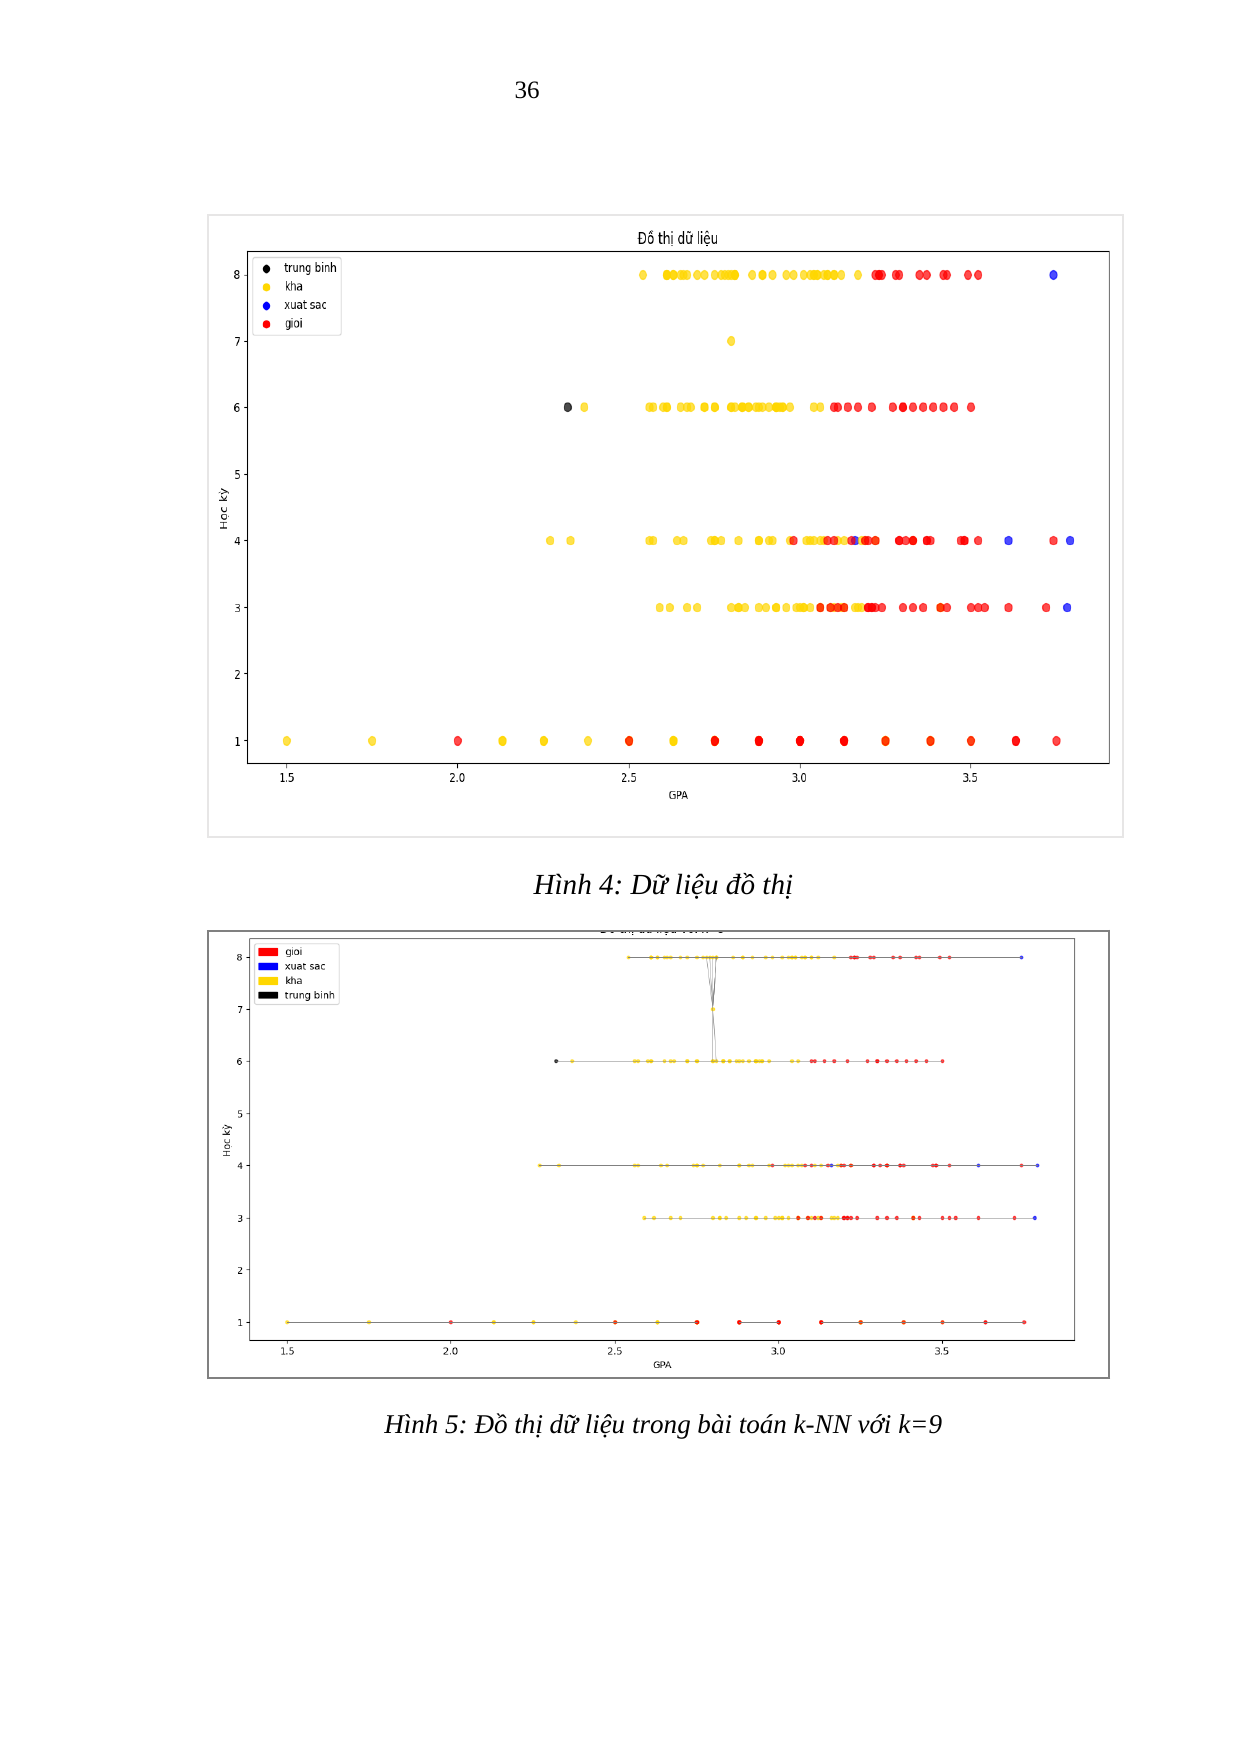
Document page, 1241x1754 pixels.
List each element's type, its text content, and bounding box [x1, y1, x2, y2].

text Hình 5: Đồ thị dữ liệu trong bài toán k-NN với k=9 [207, 1409, 1122, 1440]
picture [209, 216, 1122, 836]
picture [209, 932, 1108, 1377]
text Hình 4: Dữ liệu đồ thị [207, 867, 1122, 900]
